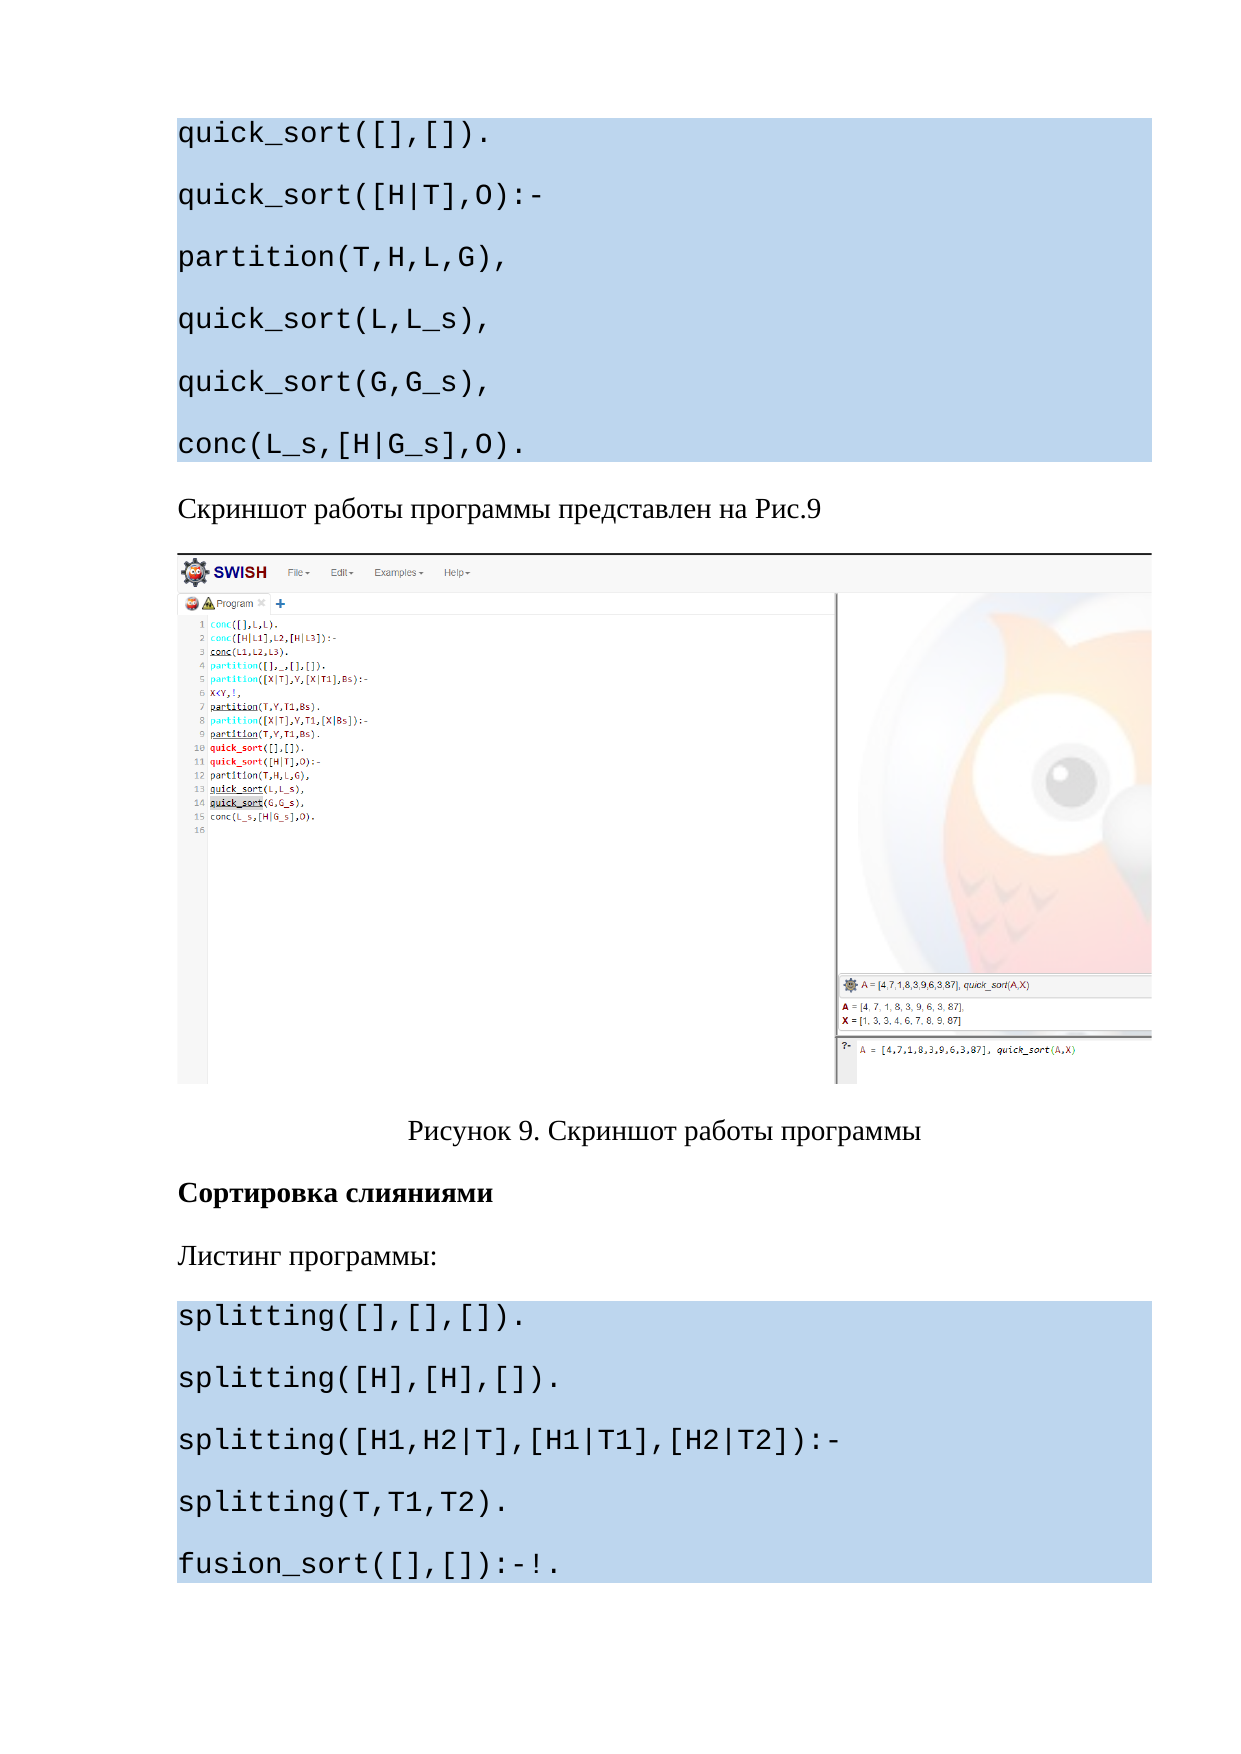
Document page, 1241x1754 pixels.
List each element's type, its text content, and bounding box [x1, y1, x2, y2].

text quick_sort([H|T],O):- [177, 180, 1152, 213]
picture [177, 553, 1152, 1084]
text Сортировка слияниями [177, 1176, 1152, 1209]
text Листинг программы: [177, 1238, 1152, 1272]
text splitting([H],[H],[]). [177, 1363, 1152, 1396]
text splitting([H1,H2|T],[H1|T1],[H2|T2]):- [177, 1425, 1152, 1458]
text conc(L_s,[H|G_s],O). [177, 429, 1152, 462]
text Рисунок 9. Скриншот работы программы [177, 1113, 1152, 1146]
text splitting(T,T1,T2). [177, 1487, 1152, 1521]
text Скриншот работы программы представлен на Рис.9 [177, 491, 1152, 525]
text partition(T,H,L,G), [177, 242, 1152, 276]
text quick_sort(G,G_s), [177, 367, 1152, 400]
text fusion_sort([],[]):-!. [177, 1550, 1152, 1583]
text quick_sort([],[]). [177, 118, 1152, 151]
text splitting([],[],[]). [177, 1301, 1152, 1334]
text quick_sort(L,L_s), [177, 305, 1152, 338]
